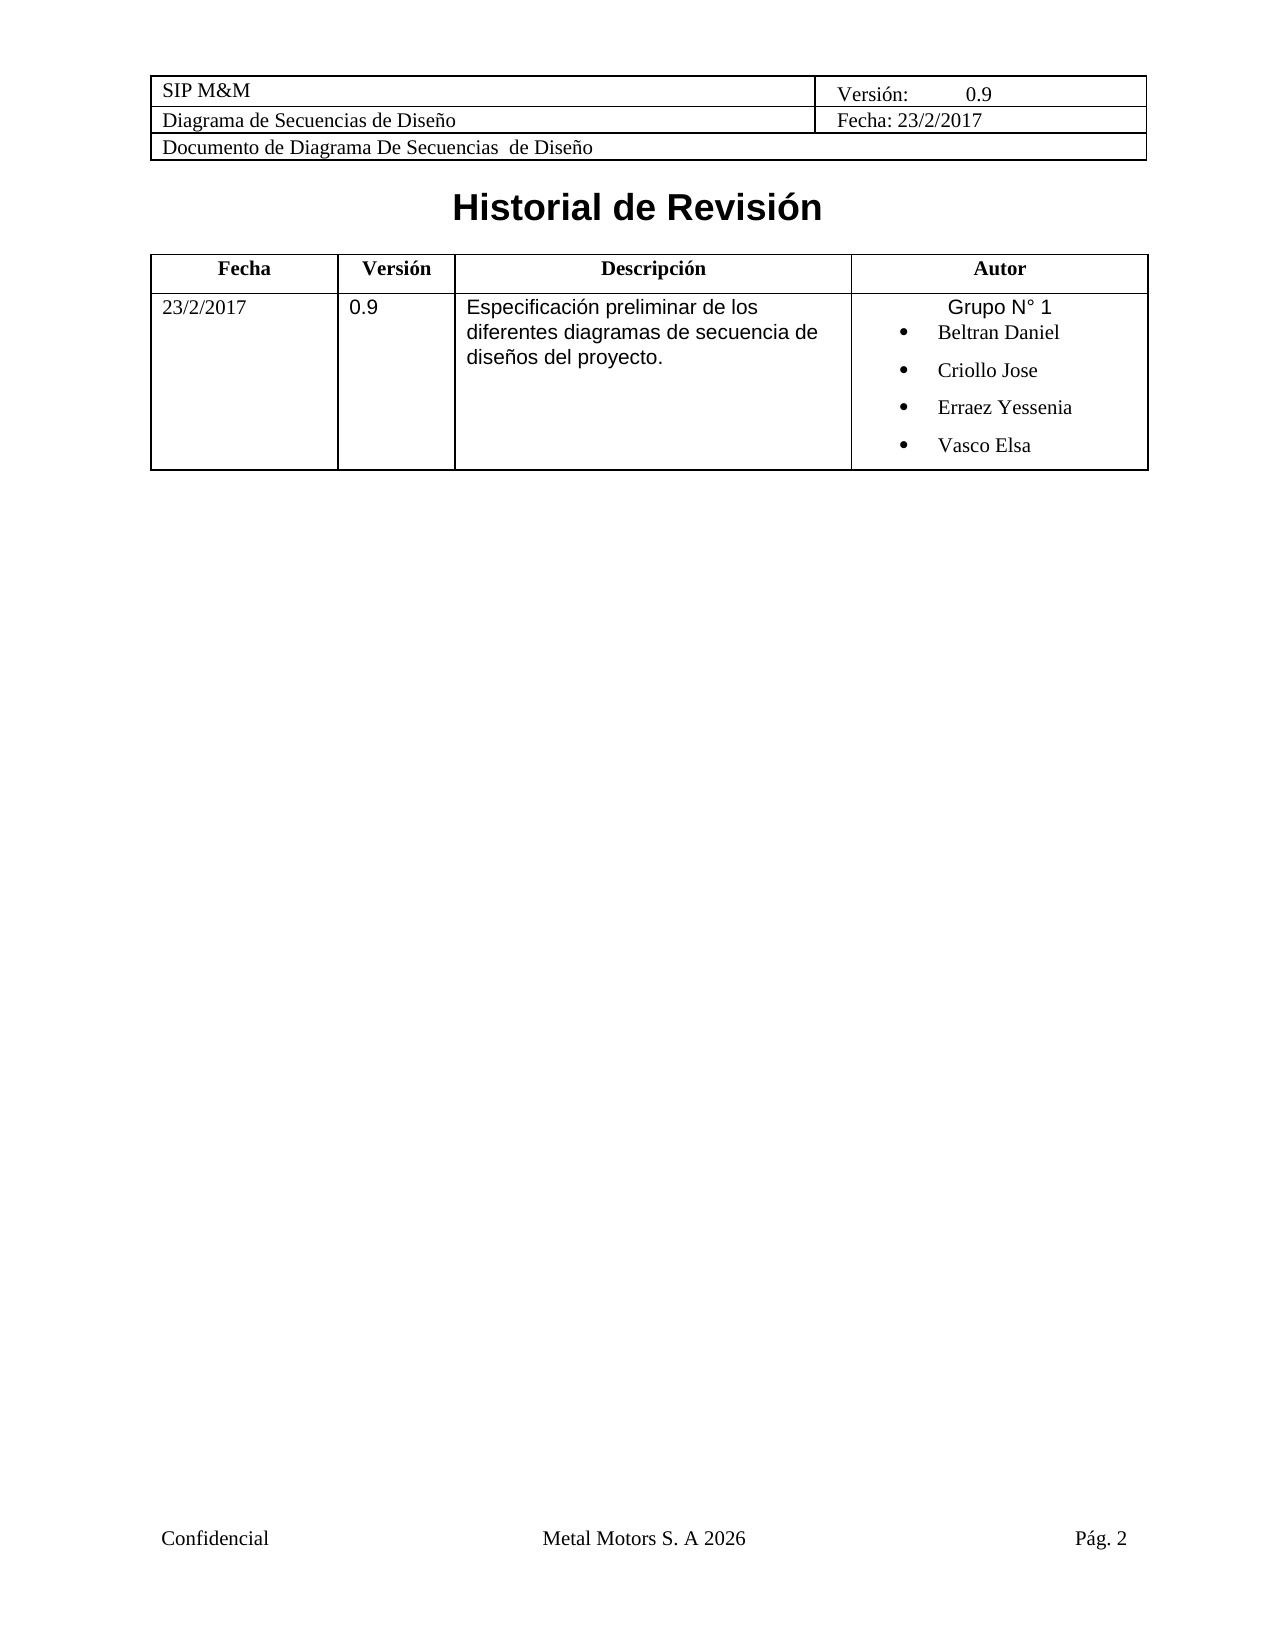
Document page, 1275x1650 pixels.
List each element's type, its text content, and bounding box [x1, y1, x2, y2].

table_header Versión [339, 255, 454, 293]
table_header Descripción [456, 255, 851, 293]
table_cell Especificación preliminar de los diferentes diagramas de secuencia de diseños del proyecto. [456, 294, 851, 469]
table_cell Grupo N° 1 Beltran Daniel Criollo Jose Erraez Yessenia Vasco Elsa [852, 294, 1147, 469]
title Historial de Revisión [150, 185, 1125, 228]
table_cell 23/2/2017 [152, 294, 337, 469]
table_header Fecha [152, 255, 337, 293]
table_cell 0.9 [339, 294, 454, 469]
table_header Autor [852, 255, 1147, 293]
